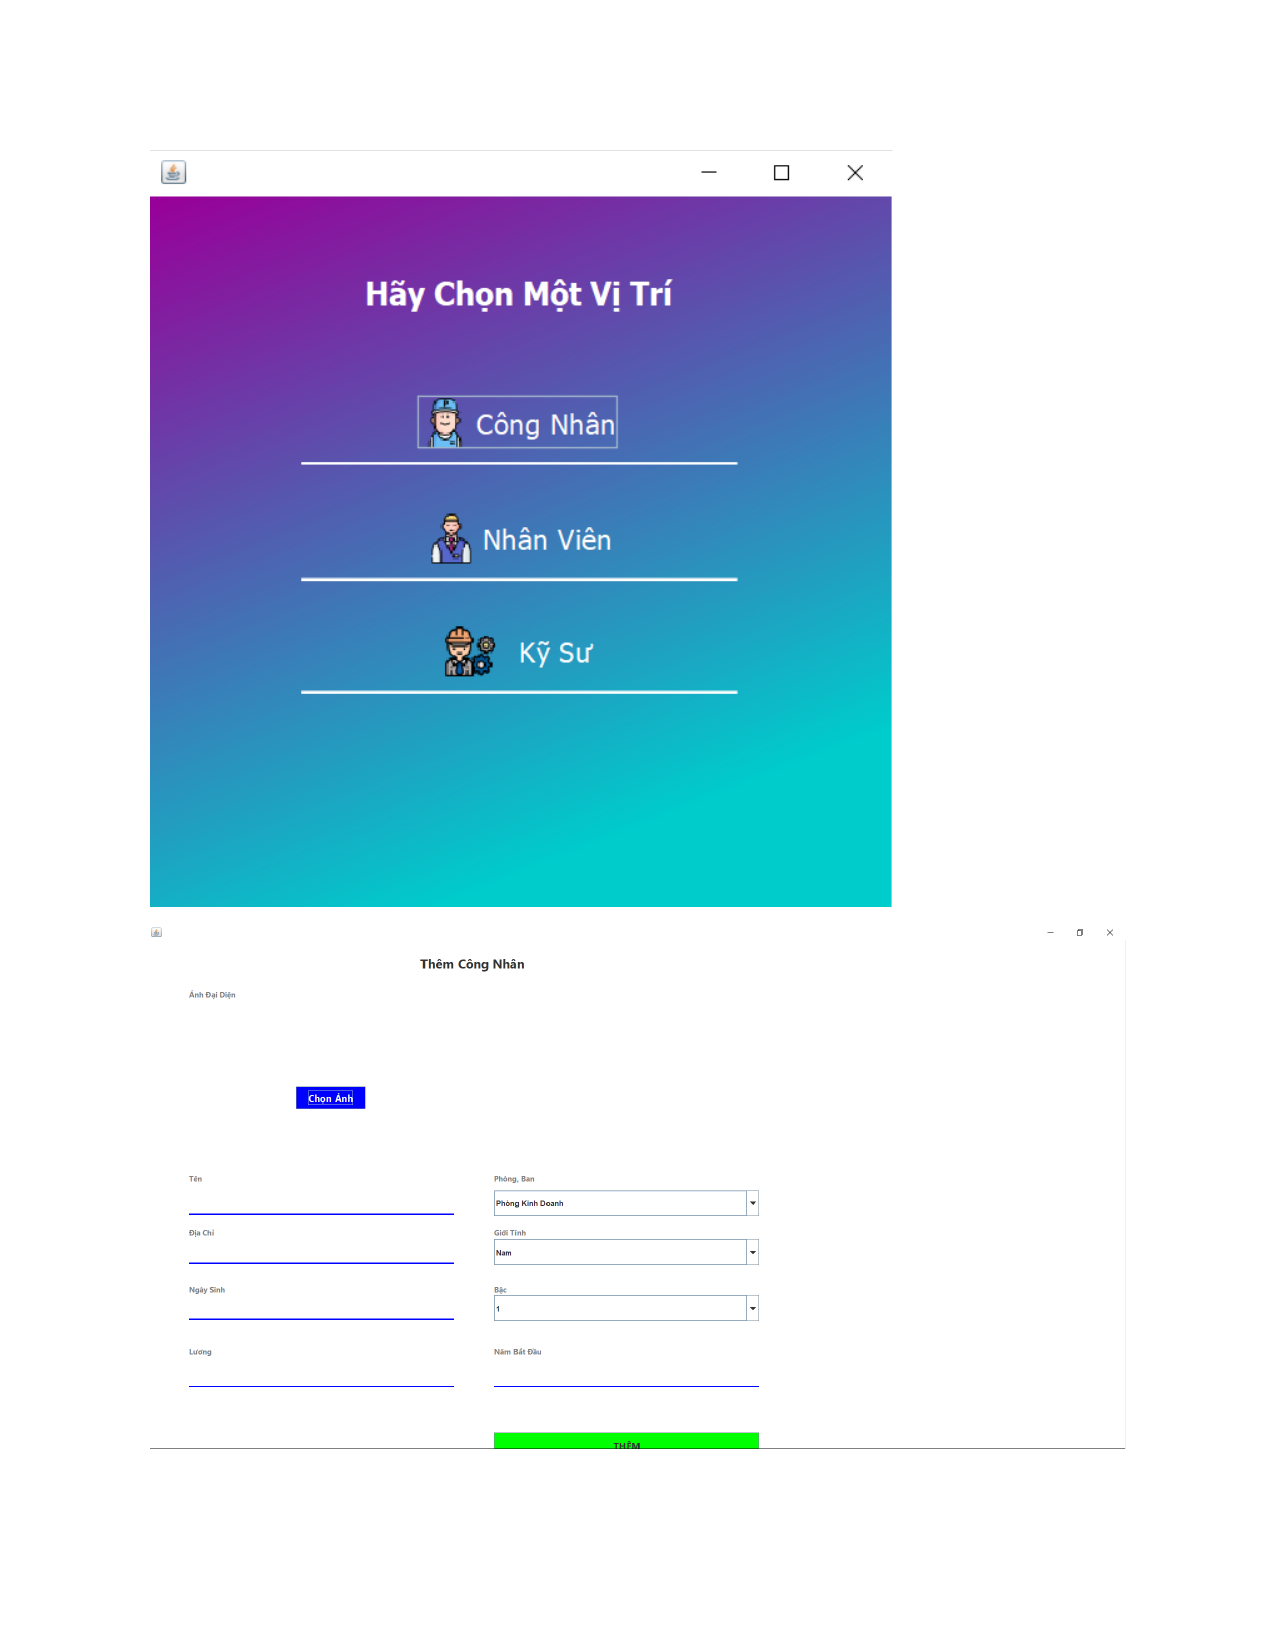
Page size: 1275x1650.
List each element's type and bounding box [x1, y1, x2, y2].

picture [150, 925, 1125, 1449]
picture [150, 150, 893, 907]
